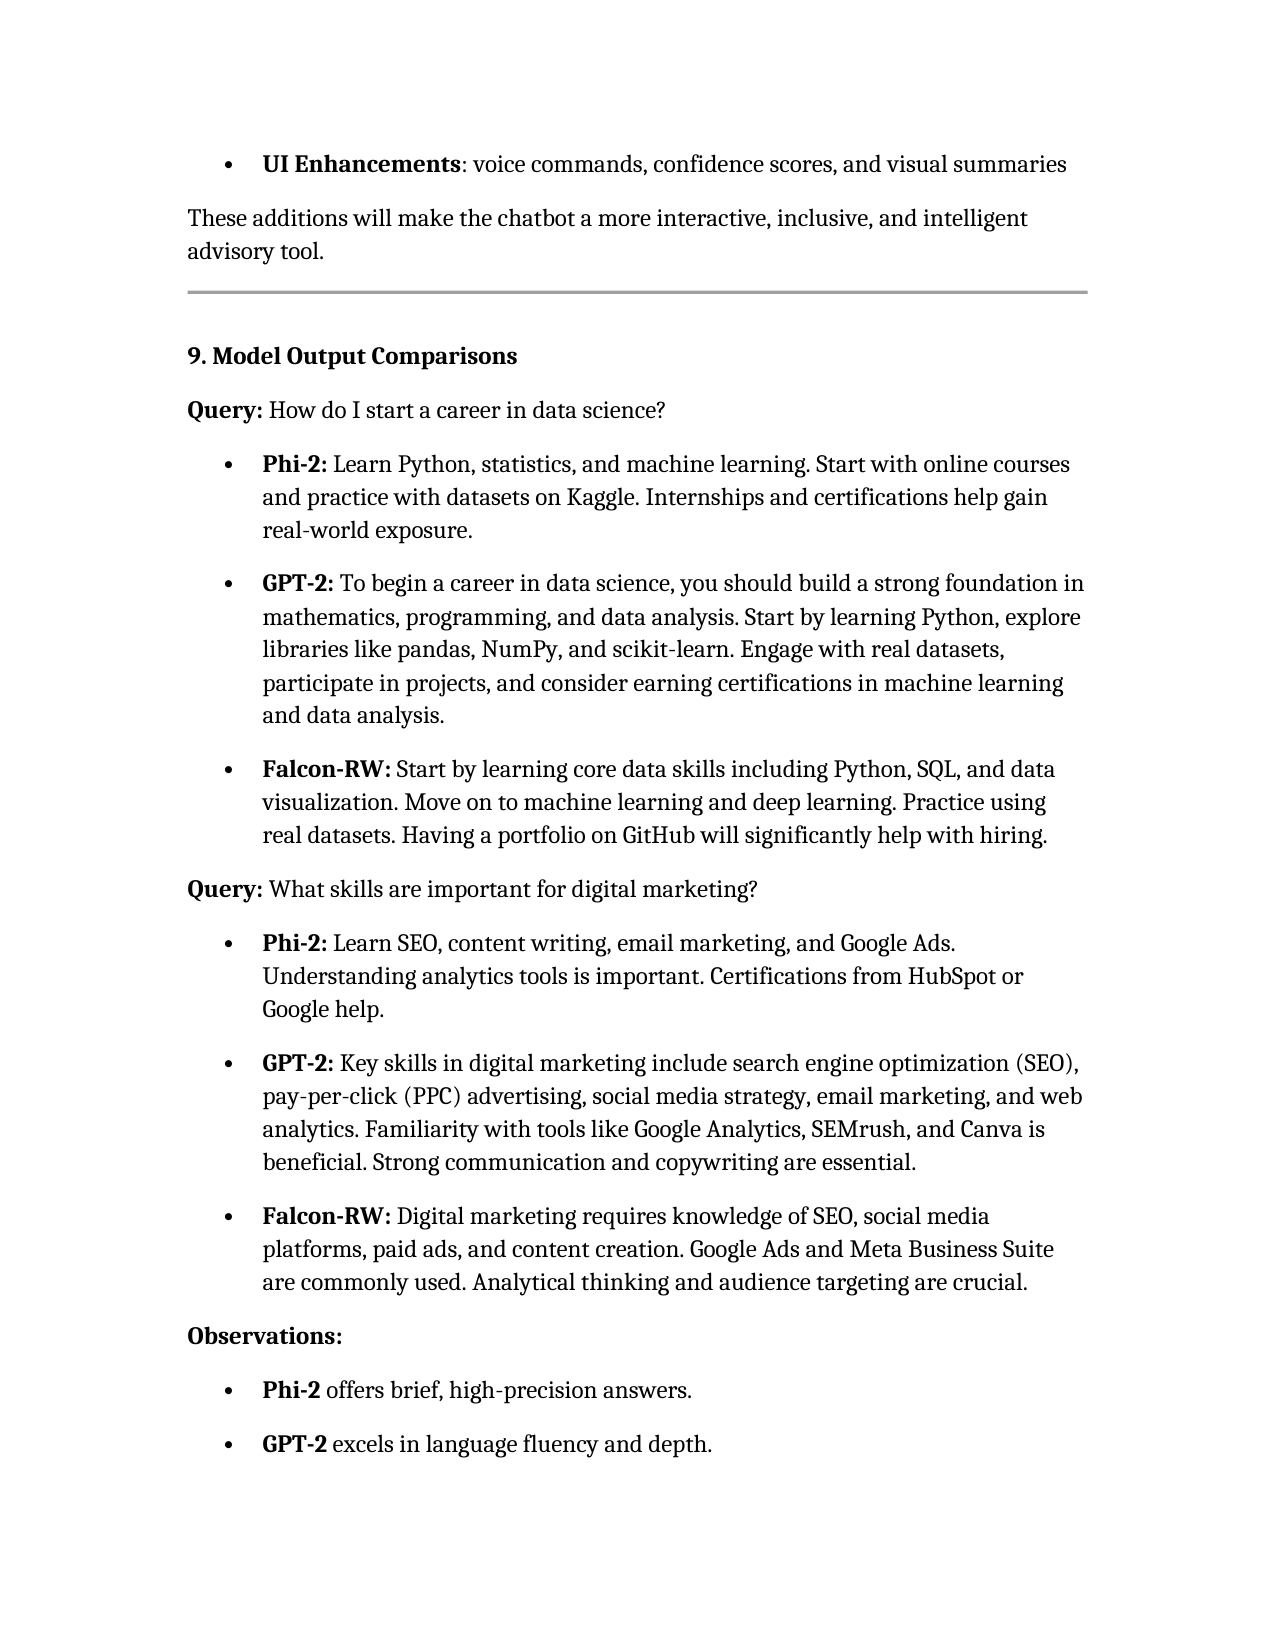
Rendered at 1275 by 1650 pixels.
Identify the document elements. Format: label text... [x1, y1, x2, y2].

list Phi-2 offers brief, high-precision answers. [225, 1376, 1087, 1404]
text Query: What skills are important for digital marketing? [187, 875, 1087, 904]
text Query: How do I start a career in data science? [187, 396, 1087, 424]
text These additions will make the chatbot a more interactive, inclusive, and intelligent advisory tool. [187, 204, 1087, 266]
list Falcon-RW: Start by learning core data skills including Python, SQL, and data visualization. Move on to machine learning and deep learning. Practice using real datasets. Having a portfolio on GitHub will significantly help with hiring. [225, 755, 1087, 850]
list GPT-2: Key skills in digital marketing include search engine optimization (SEO), pay-per-click (PPC) advertising, social media strategy, email marketing, and web analytics. Familiarity with tools like Google Analytics, SEMrush, and Canva is beneficial. Strong communication and copywriting are essential. [225, 1049, 1087, 1177]
list GPT-2 excels in language fluency and depth. [225, 1429, 1087, 1458]
list GPT-2: To begin a career in data science, you should build a strong foundation in mathematics, programming, and data analysis. Start by learning Python, explore libraries like pandas, NumPy, and scikit-learn. Engage with real datasets, participate in projects, and consider earning certifications in machine learning and data analysis. [225, 569, 1087, 730]
text 9. Model Output Comparisons [187, 342, 1087, 371]
list Phi-2: Learn Python, statistics, and machine learning. Start with online courses and practice with datasets on Kaggle. Internships and certifications help gain real-world exposure. [225, 449, 1087, 544]
list UI Enhancements: voice commands, confidence scores, and visual summaries [225, 150, 1087, 179]
list Phi-2: Learn SEO, content writing, email marketing, and Google Ads. Understanding analytics tools is important. Certifications from HubSpot or Google help. [225, 929, 1087, 1024]
text Observations: [187, 1322, 1087, 1351]
list Falcon-RW: Digital marketing requires knowledge of SEO, social media platforms, paid ads, and content creation. Google Ads and Meta Business Suite are commonly used. Analytical thinking and audience targeting are crucial. [225, 1202, 1087, 1297]
